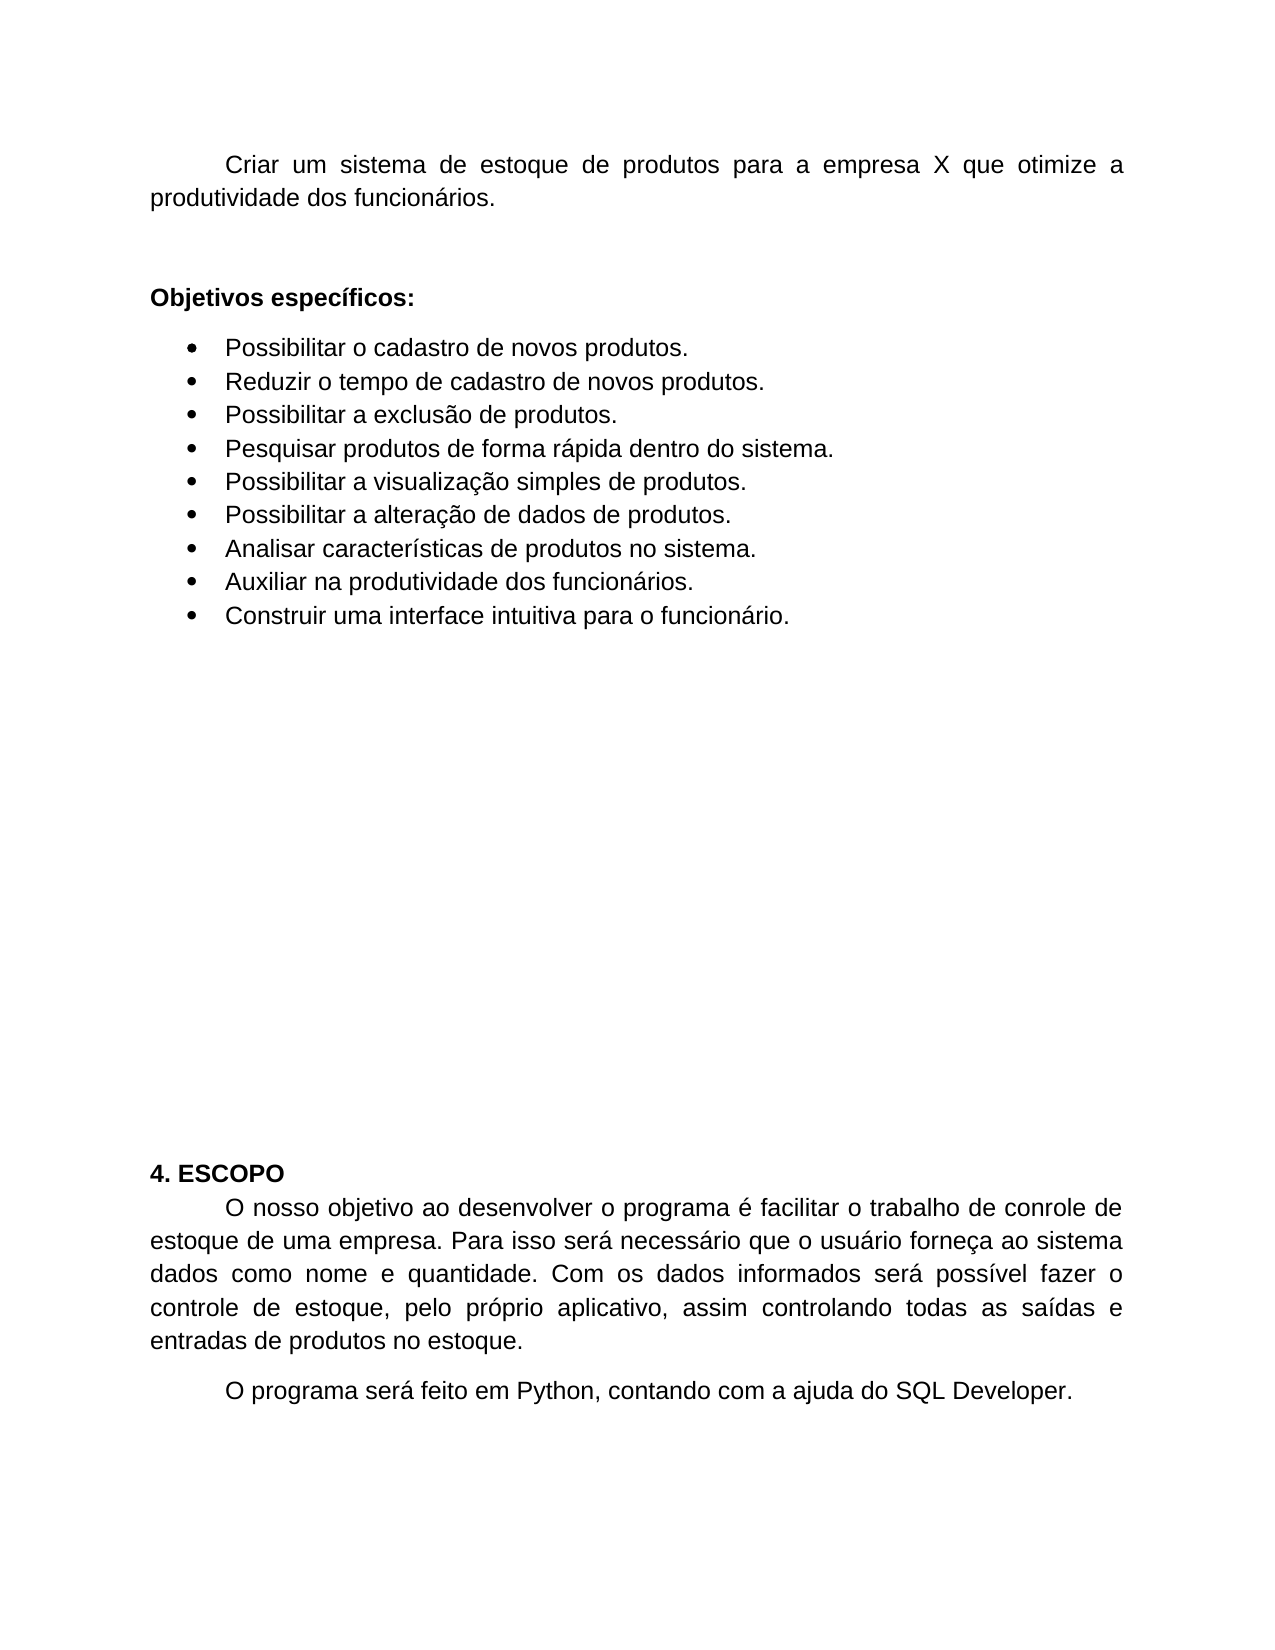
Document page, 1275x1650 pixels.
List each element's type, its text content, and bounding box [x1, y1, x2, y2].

text O nosso objetivo ao desenvolver o programa é facilitar o trabalho de conrole de estoque de uma empresa. Para isso será necessário que o usuário forneça ao sistema dados como nome e quantidade. Com os dados informados será possível fazer o controle de estoque, pelo próprio aplicativo, assim controlando todas as saídas e entradas de produtos no estoque. [150, 1193, 1125, 1355]
list Possibilitar o cadastro de novos produtos. [187, 333, 1125, 362]
list Possibilitar a exclusão de produtos. [187, 400, 1125, 429]
text Objetivos específicos: [150, 283, 1125, 312]
list Pesquisar produtos de forma rápida dentro do sistema. [187, 434, 1125, 462]
list Possibilitar a alteração de dados de produtos. [187, 501, 1125, 529]
subtitle 4. ESCOPO [150, 1159, 1125, 1187]
list Reduzir o tempo de cadastro de novos produtos. [187, 367, 1125, 396]
list Construir uma interface intuitiva para o funcionário. [187, 601, 1125, 630]
list Analisar características de produtos no sistema. [187, 534, 1125, 563]
list Possibilitar a visualização simples de produtos. [187, 467, 1125, 496]
text Criar um sistema de estoque de produtos para a empresa X que otimize a produtividade dos funcionários. [150, 150, 1125, 212]
text O programa será feito em Python, contando com a ajuda do SQL Developer. [150, 1376, 1125, 1405]
list Auxiliar na produtividade dos funcionários. [187, 567, 1125, 596]
